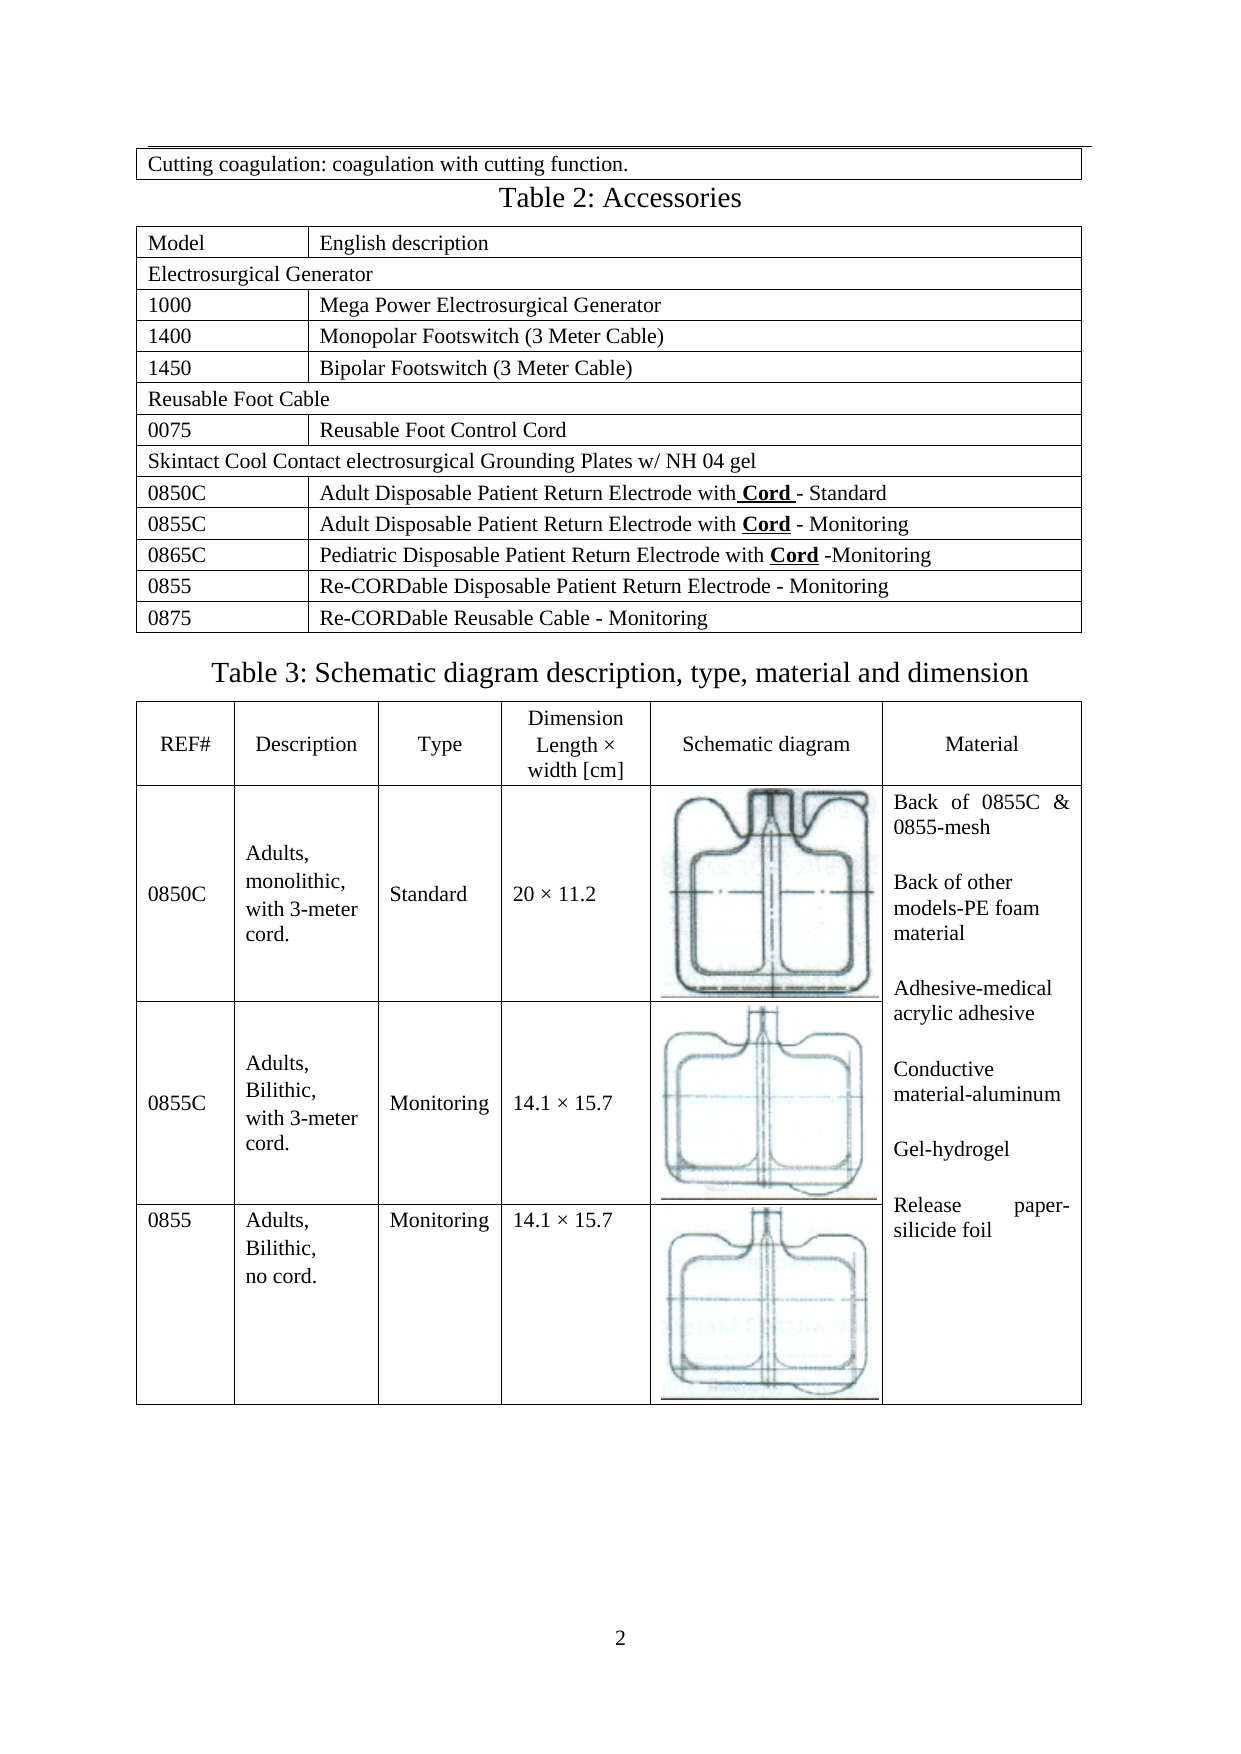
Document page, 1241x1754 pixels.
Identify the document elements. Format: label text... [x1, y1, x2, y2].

table_cell Pediatric Disposable Patient Return Electrode with Cord -Monitoring [309, 540, 1081, 570]
table_cell Re-CORDable Reusable Cable - Monitoring [309, 602, 1081, 632]
table_header Material [883, 702, 1081, 785]
table_cell Adult Disposable Patient Return Electrode with Cord - Monitoring [309, 508, 1081, 538]
table_cell 14.1 × 15.7 [502, 1205, 650, 1403]
table_cell Adults, Bilithic, no cord. [235, 1205, 378, 1403]
table_header Dimension Length × width [cm] [502, 702, 650, 785]
table_cell 0855 [137, 1205, 234, 1403]
text Table 2: Accessories [148, 180, 1092, 213]
table_header Schematic diagram [651, 702, 882, 785]
table_cell Electrosurgical Generator [137, 258, 1081, 288]
table_cell [651, 786, 882, 1001]
table_cell Skintact Cool Contact electrosurgical Grounding Plates w/ NH 04 gel [137, 446, 1081, 476]
table_cell Standard [379, 786, 501, 1001]
table_cell 0875 [137, 602, 308, 632]
table_header REF# [137, 702, 234, 785]
table_cell 14.1 × 15.7 [502, 1002, 650, 1204]
table_cell [651, 1205, 882, 1403]
table_cell 0855 [137, 571, 308, 601]
table_cell Adults, monolithic, with 3-meter cord. [235, 786, 378, 1001]
table_cell Bipolar Footswitch (3 Meter Cable) [309, 352, 1081, 382]
table_cell 1000 [137, 290, 308, 320]
table_cell Re-CORDable Disposable Patient Return Electrode - Monitoring [309, 571, 1081, 601]
table_cell Monopolar Footswitch (3 Meter Cable) [309, 321, 1081, 351]
table_cell 0075 [137, 415, 308, 445]
table_cell Reusable Foot Control Cord [309, 415, 1081, 445]
table_cell 0865C [137, 540, 308, 570]
table_cell 20 × 11.2 [502, 786, 650, 1001]
table_cell Monitoring [379, 1002, 501, 1204]
table_header Description [235, 702, 378, 785]
picture [661, 1207, 879, 1400]
picture [661, 1004, 877, 1200]
table_cell Adults, Bilithic, with 3-meter cord. [235, 1002, 378, 1204]
table_header Model [137, 227, 308, 257]
table_cell 1450 [137, 352, 308, 382]
text Table 3: Schematic diagram description, type, material and dimension [148, 655, 1092, 688]
table_cell Mega Power Electrosurgical Generator [309, 290, 1081, 320]
table_cell 0855C [137, 1002, 234, 1204]
table_cell Back of 0855C & 0855-mesh Back of other models-PE foam material Adhesive-medical acrylic adhesive Conductive material-aluminum Gel-hydrogel Release paper-silicide foil [883, 786, 1081, 1403]
table_cell 1400 [137, 321, 308, 351]
table_cell 0850C [137, 477, 308, 507]
picture [661, 788, 879, 998]
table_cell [137, 149, 1081, 179]
table_cell Adult Disposable Patient Return Electrode with Cord - Standard [309, 477, 1081, 507]
table_header English description [309, 227, 1081, 257]
table_cell Monitoring [379, 1205, 501, 1403]
table_header Type [379, 702, 501, 785]
table_cell 0850C [137, 786, 234, 1001]
table_cell 0855C [137, 508, 308, 538]
table_cell [651, 1002, 882, 1204]
table_cell Reusable Foot Cable [137, 383, 1081, 413]
